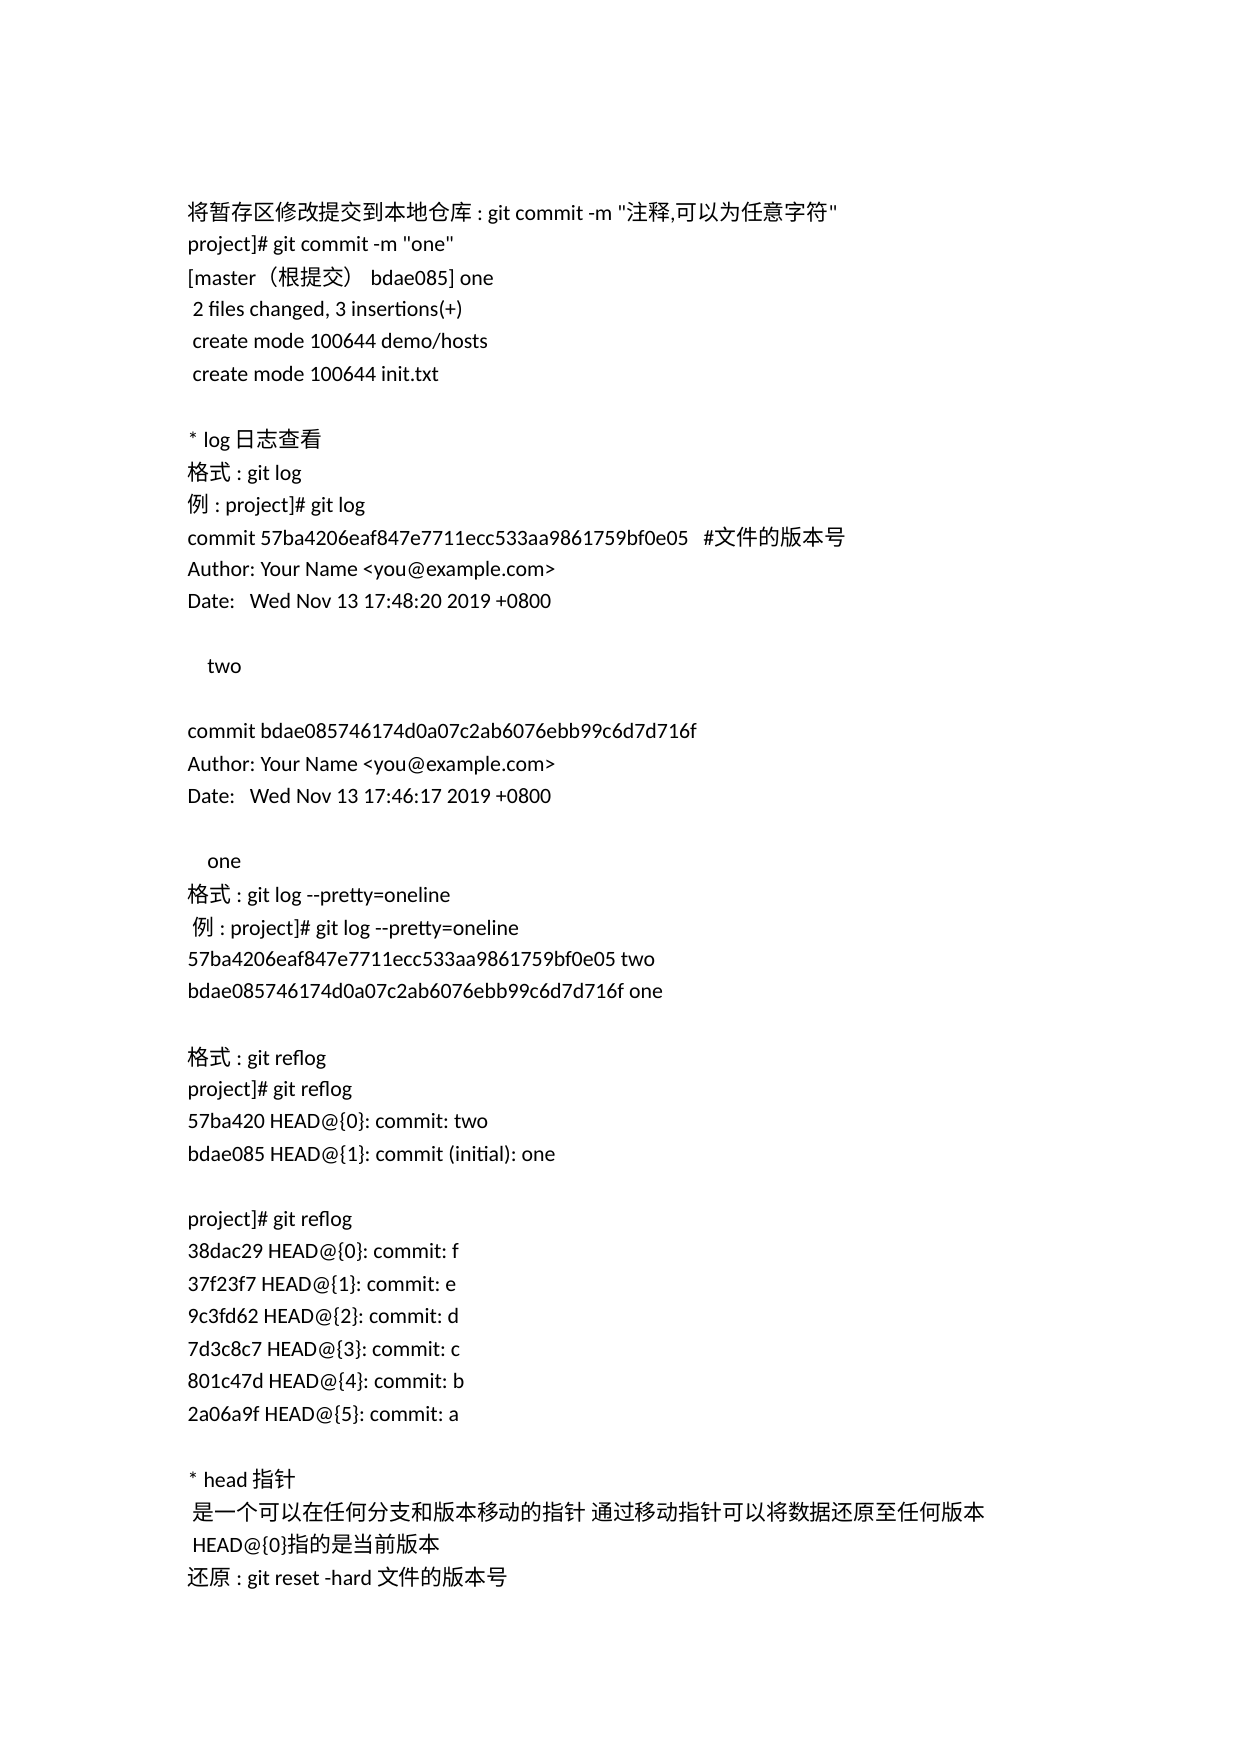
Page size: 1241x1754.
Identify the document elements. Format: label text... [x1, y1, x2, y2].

text commit bdae085746174d0a07c2ab6076ebb99c6d7d716f [187, 714, 1053, 747]
text 7d3c8c7 HEAD@{3}: commit: c [187, 1332, 1053, 1364]
text 还原 : git reset -hard 文件的版本号 [187, 1559, 1053, 1592]
text 57ba4206eaf847e7711ecc533aa9861759bf0e05 two [187, 942, 1053, 974]
text Date: Wed Nov 13 17:48:20 2019 +0800 [187, 584, 1053, 617]
text create mode 100644 demo/hosts [187, 324, 1053, 357]
text 9c3fd62 HEAD@{2}: commit: d [187, 1299, 1053, 1332]
text 是一个可以在任何分支和版本移动的指针 通过移动指针可以将数据还原至任何版本 [187, 1494, 1053, 1527]
text 57ba420 HEAD@{0}: commit: two [187, 1104, 1053, 1137]
text Date: Wed Nov 13 17:46:17 2019 +0800 [187, 779, 1053, 812]
text 2a06a9f HEAD@{5}: commit: a [187, 1397, 1053, 1429]
text Author: Your Name <you@example.com> [187, 747, 1053, 779]
text commit 57ba4206eaf847e7711ecc533aa9861759bf0e05 #文件的版本号 [187, 519, 1053, 552]
text 801c47d HEAD@{4}: commit: b [187, 1364, 1053, 1397]
text create mode 100644 init.txt [187, 357, 1053, 389]
text HEAD@{0}指的是当前版本 [187, 1527, 1053, 1559]
text project]# git reflog [187, 1072, 1053, 1104]
text project]# git commit -m "one" [187, 227, 1053, 259]
text project]# git reflog [187, 1202, 1053, 1234]
text 将暂存区修改提交到本地仓库 : git commit -m "注释,可以为任意字符" [187, 194, 1053, 227]
text 例 : project]# git log --pretty=oneline [187, 909, 1053, 942]
text Author: Your Name <you@example.com> [187, 552, 1053, 584]
text 格式 : git reflog [187, 1039, 1053, 1072]
text * head指针 [187, 1462, 1053, 1494]
text 例 : project]# git log [187, 487, 1053, 519]
text bdae085 HEAD@{1}: commit (initial): one [187, 1137, 1053, 1169]
text 2 files changed, 3 insertions(+) [187, 292, 1053, 324]
text 格式 : git log --pretty=oneline [187, 877, 1053, 909]
text 37f23f7 HEAD@{1}: commit: e [187, 1267, 1053, 1299]
text * log日志查看 [187, 422, 1053, 454]
text 38dac29 HEAD@{0}: commit: f [187, 1234, 1053, 1267]
text bdae085746174d0a07c2ab6076ebb99c6d7d716f one [187, 974, 1053, 1007]
text one [187, 844, 1053, 877]
text [master（根提交） bdae085] one [187, 259, 1053, 292]
text two [187, 649, 1053, 682]
text 格式 : git log [187, 454, 1053, 487]
